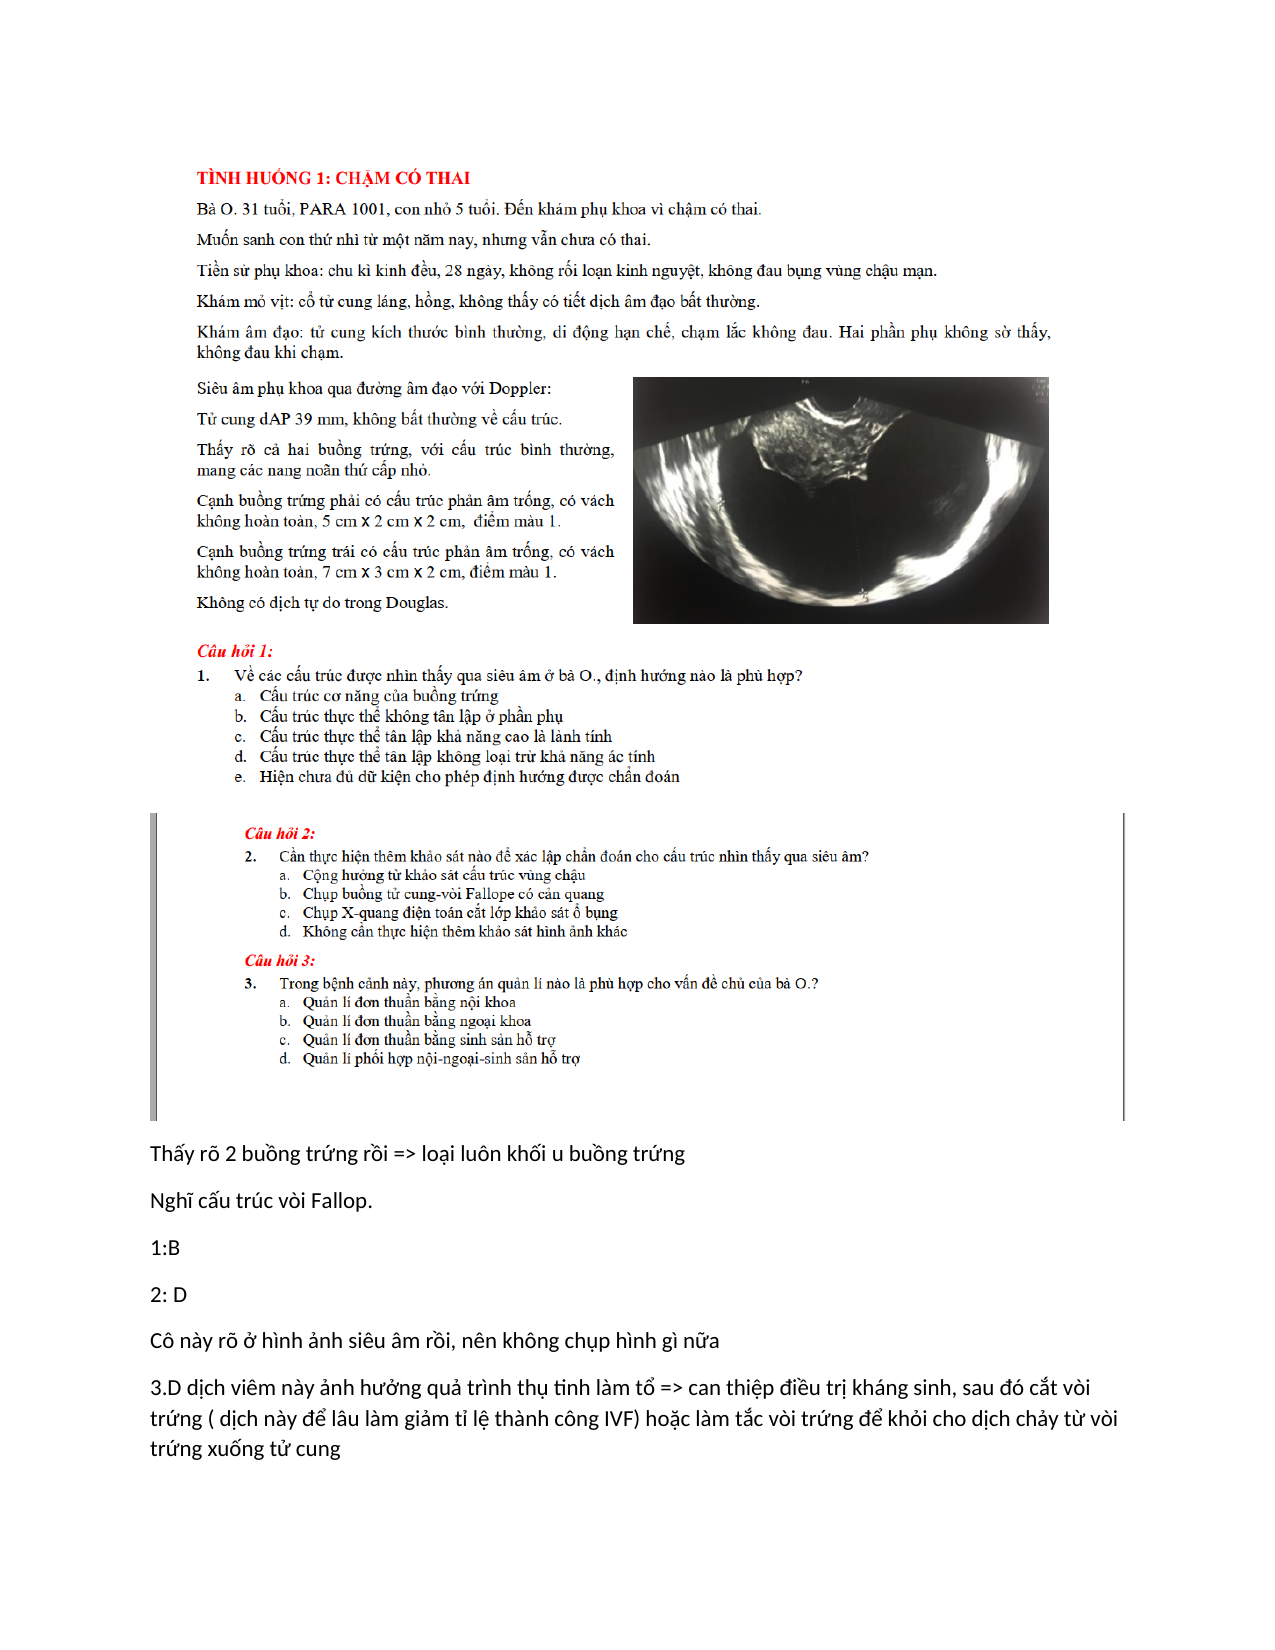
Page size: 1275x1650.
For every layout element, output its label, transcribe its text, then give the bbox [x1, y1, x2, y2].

text 2: D [150, 1280, 1125, 1308]
picture [150, 813, 1125, 1121]
text Nghĩ cấu trúc vòi Fallop. [150, 1186, 1125, 1214]
picture [150, 150, 1125, 795]
text Thấy rõ 2 buồng trứng rồi => loại luôn khối u buồng trứng [150, 1139, 1125, 1167]
text Cô này rõ ở hình ảnh siêu âm rồi, nên không chụp hình gì nữa [150, 1327, 1125, 1354]
text 3.D dịch viêm này ảnh hưởng quả trình thụ tinh làm tổ => can thiệp điều trị kháng sinh, sau đó cắt vòi trứng ( dịch này để lâu làm giảm tỉ lệ thành công IVF) hoặc làm tắc vòi trứng để khỏi cho dịch chảy từ vòi trứng xuống tử cung [150, 1373, 1125, 1462]
text 1:B [150, 1233, 1125, 1261]
